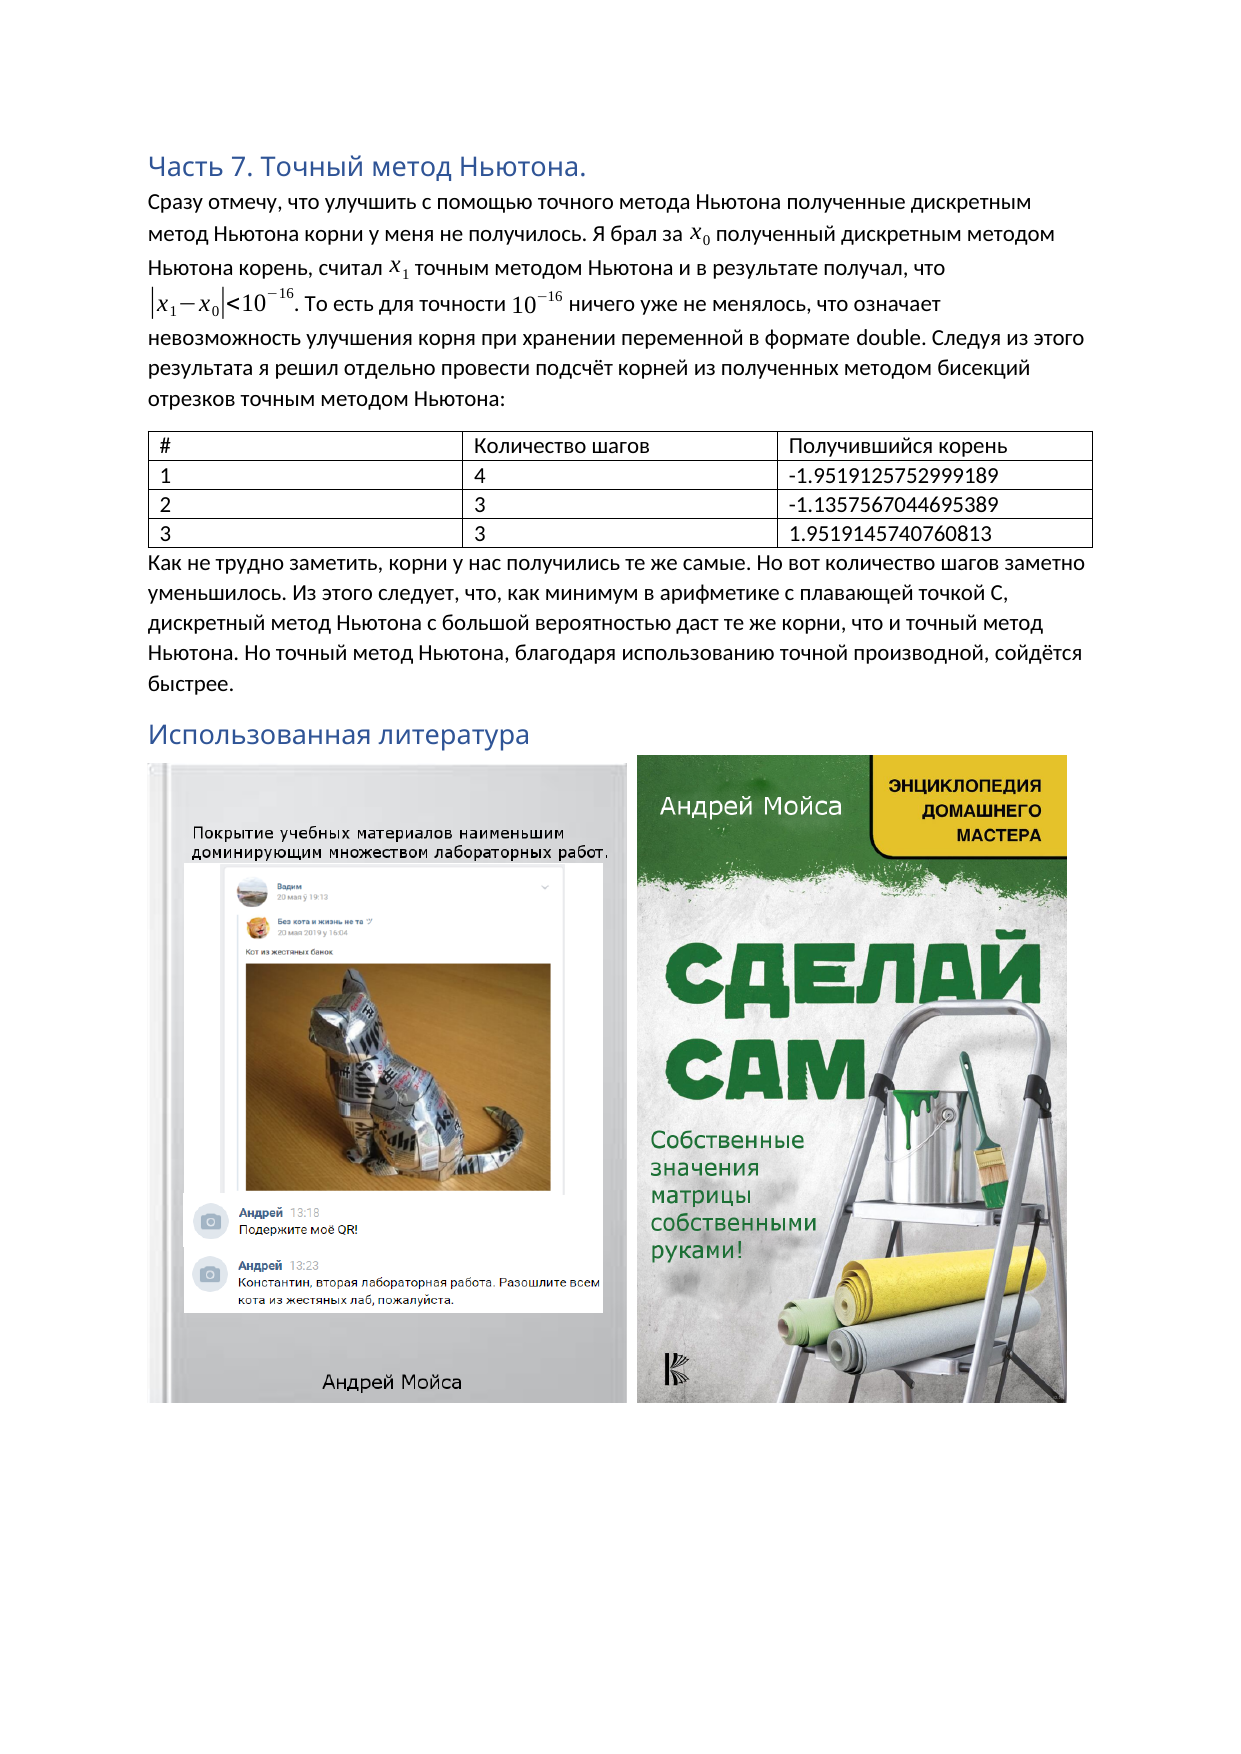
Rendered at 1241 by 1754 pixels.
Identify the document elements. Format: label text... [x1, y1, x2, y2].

table_cell 1 [149, 461, 462, 489]
table_cell 3 [463, 490, 777, 518]
subtitle Использованная литература [148, 716, 1093, 752]
table_cell 1.9519145740760813 [778, 519, 1092, 547]
table_cell -1.1357567044695389 [778, 490, 1092, 518]
table_cell 3 [463, 519, 777, 547]
text Как не трудно заметить, корни у нас получились те же самые. Но вот количество шагов заметно уменьшилось. Из этого следует, что, как минимум в арифметике с плавающей точкой С, дискретный метод Ньютона с большой вероятностью даст те же корни, что и точный метод Ньютона. Но точный метод Ньютона, благодаря использованию точной производной, сойдётся быстрее. [148, 548, 1093, 697]
table_header Количество шагов [463, 432, 777, 460]
table_cell 4 [463, 461, 777, 489]
table_header Получившийся корень [778, 432, 1092, 460]
table_cell 2 [149, 490, 462, 518]
picture [637, 755, 1069, 1403]
table_header # [149, 432, 462, 460]
table_cell -1.9519125752999189 [778, 461, 1092, 489]
picture [147, 763, 627, 1403]
subtitle Часть 7. Точный метод Ньютона. [148, 148, 1093, 184]
text Сразу отмечу, что улучшить с помощью точного метода Ньютона полученные дискретным метод Ньютона корни у меня не получилось. Я брал за полученный дискретным методом Ньютона корень, считал точным методом Ньютона и в результате получал, что . То есть для точности ничего уже не менялось, что означает невозможность улучшения корня при хранении переменной в формате double. Следуя из этого результата я решил отдельно провести подсчёт корней из полученных методом бисекций отрезков точным методом Ньютона: [148, 187, 1093, 412]
table_cell 3 [149, 519, 462, 547]
